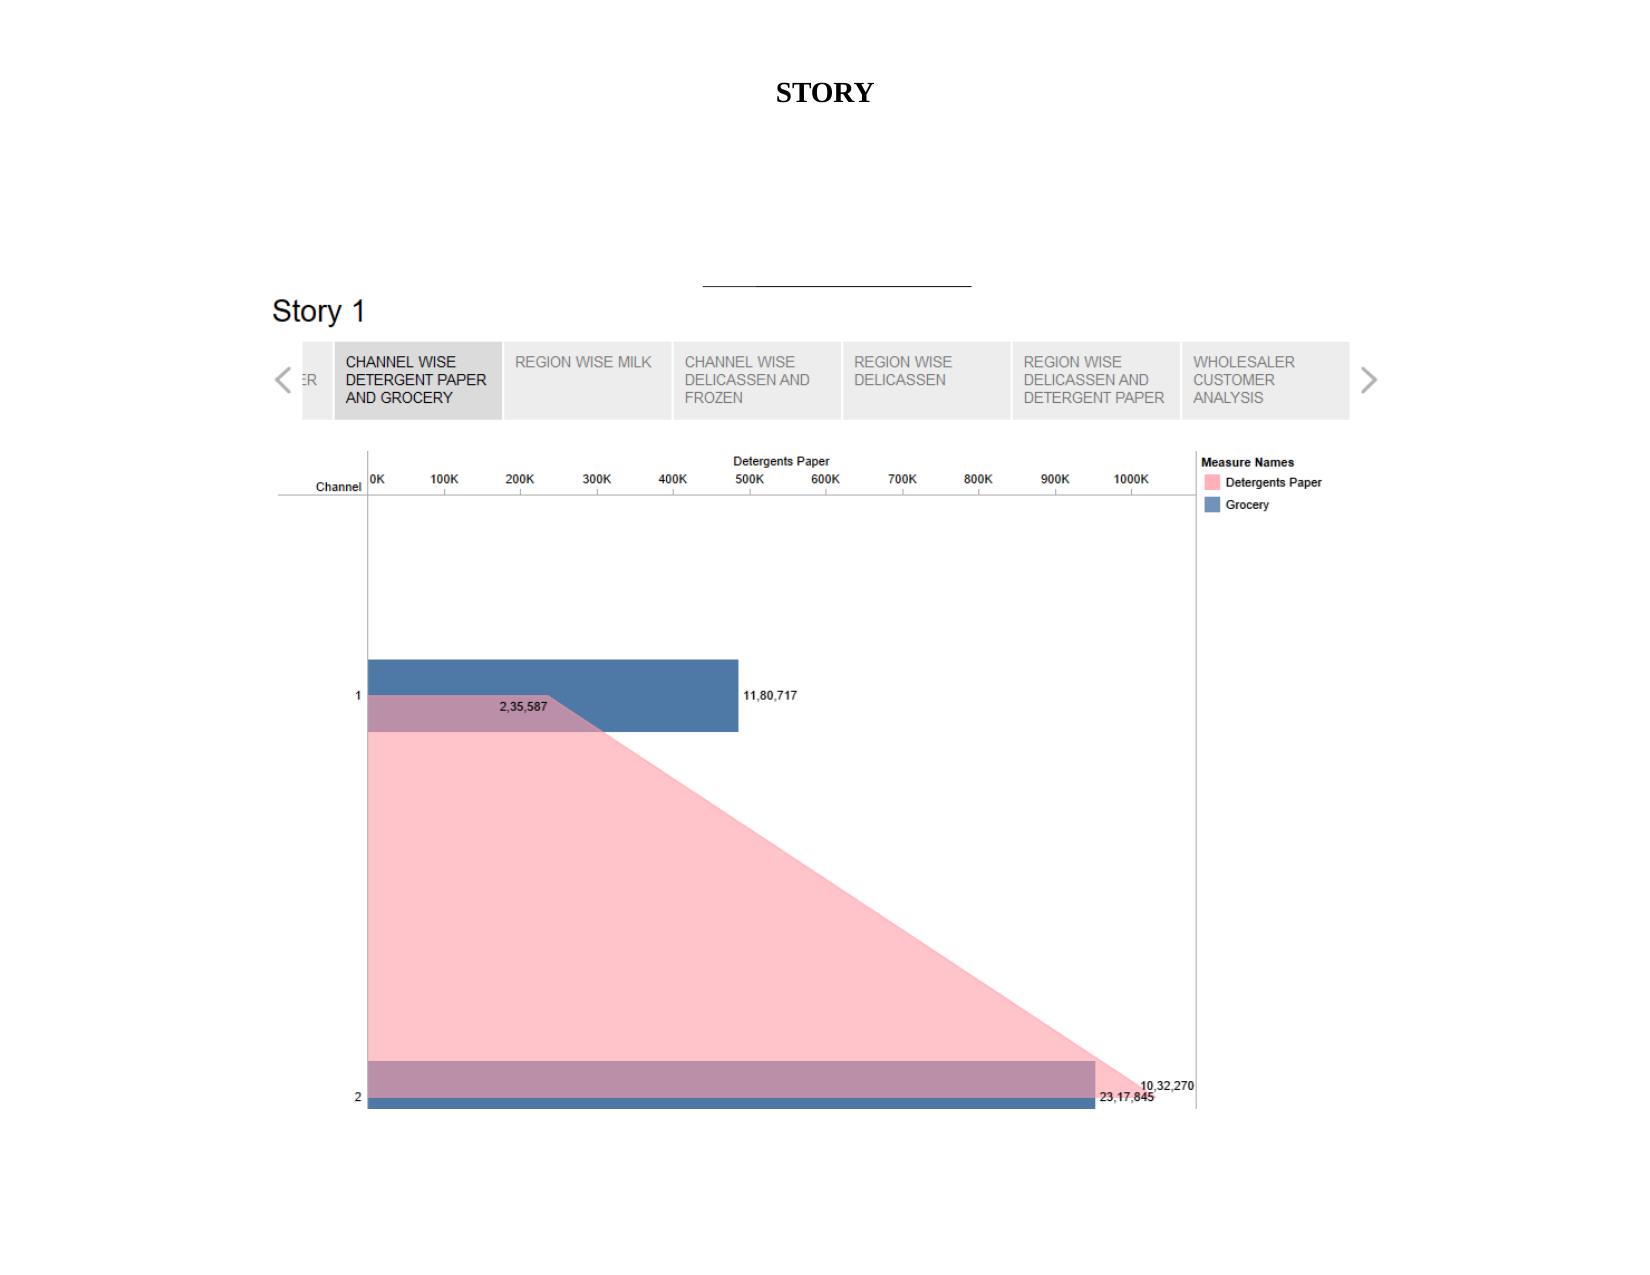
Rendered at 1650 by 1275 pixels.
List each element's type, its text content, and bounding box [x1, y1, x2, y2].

picture [75, 286, 1575, 1109]
text STORY [75, 75, 1575, 108]
